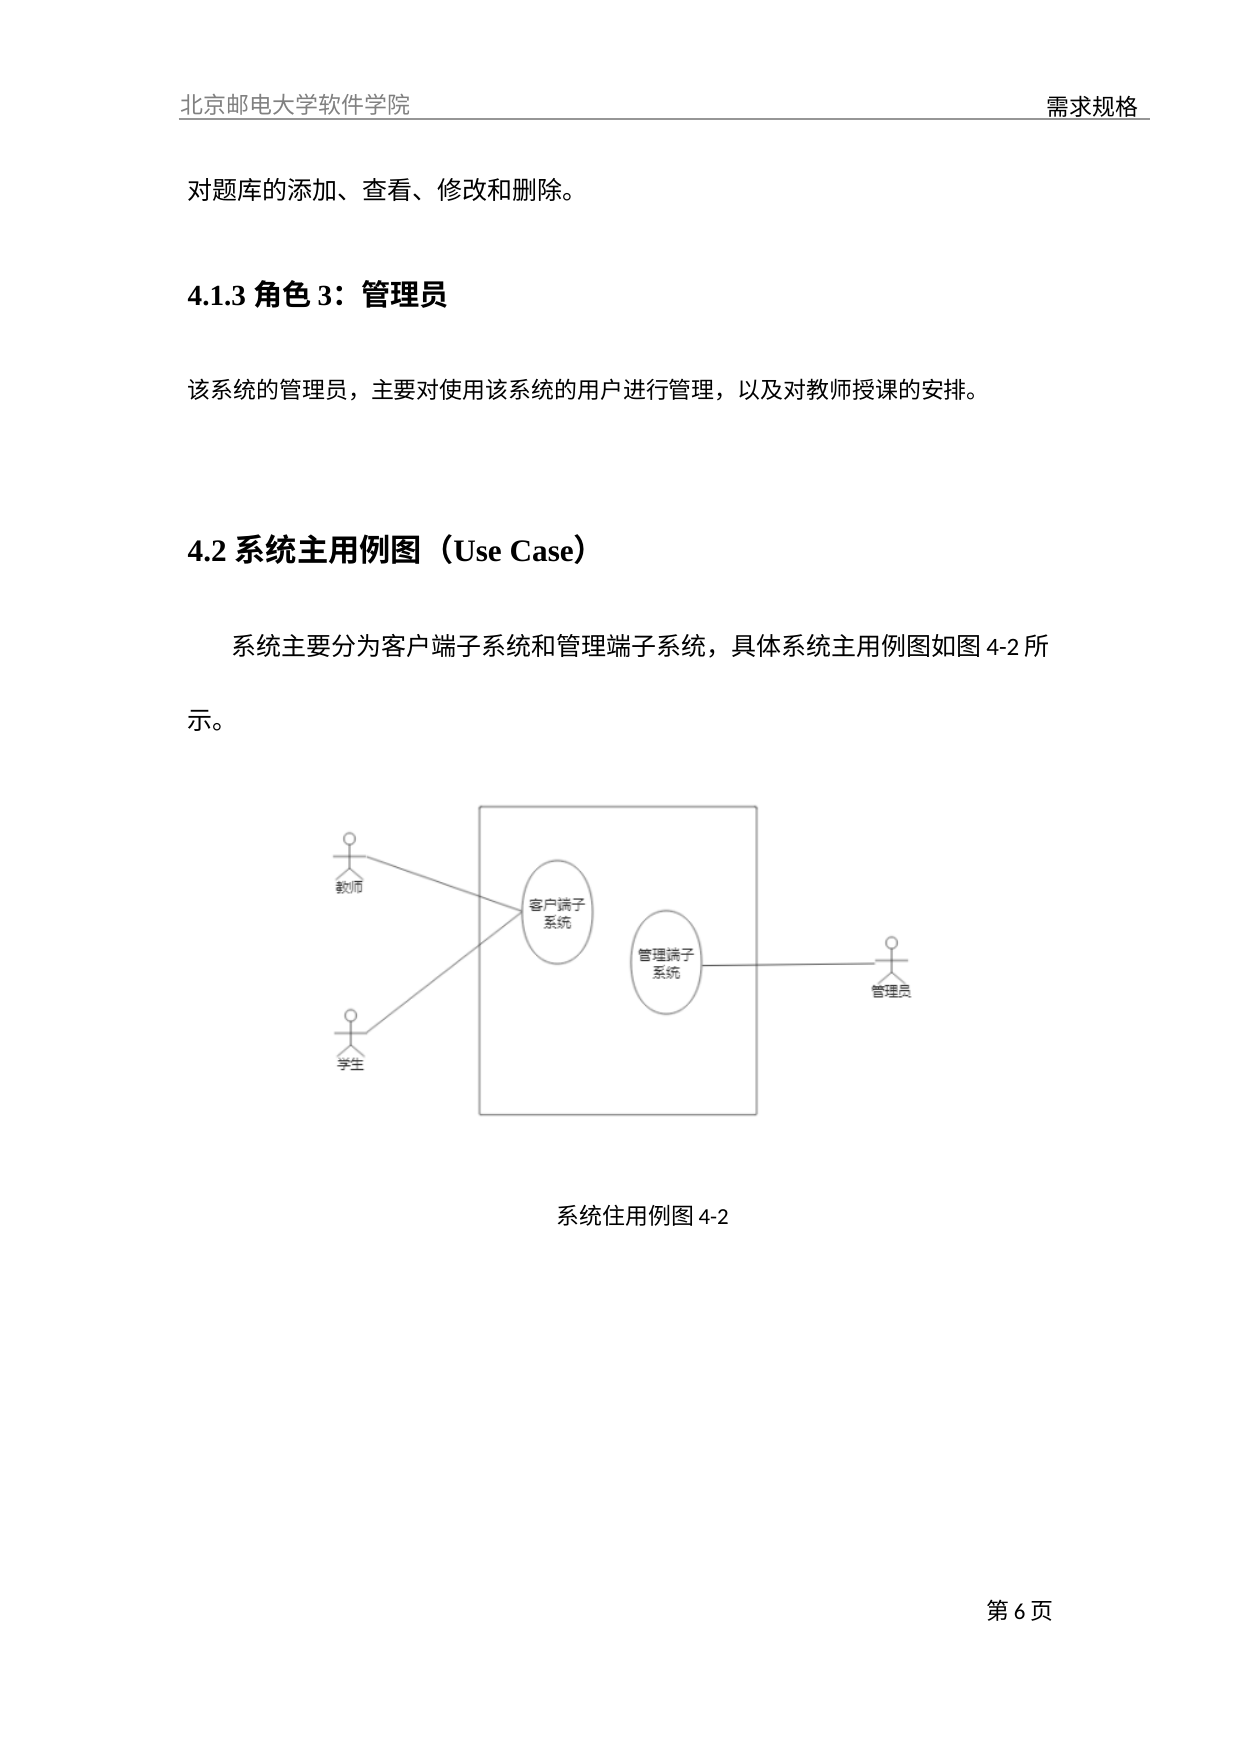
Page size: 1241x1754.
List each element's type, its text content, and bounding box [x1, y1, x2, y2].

text 使用教师身份登录的用户，可进行作业的布置、查看、批改和删除，以及对题库的添加、查看、修改和删除。 [187, 156, 1053, 221]
picture [252, 777, 1032, 1153]
subtitle 4.1.3 角色3：管理员 [187, 260, 1053, 325]
subtitle 4.2 系统主用例图（Use Case） [187, 515, 1053, 580]
text 该系统的管理员，主要对使用该系统的用户进行管理，以及对教师授课的安排。 [187, 357, 1053, 422]
text 系统住用例图4-2 [187, 1182, 1053, 1247]
text 系统主要分为客户端子系统和管理端子系统，具体系统主用例图如图4-2所示。 [187, 612, 1053, 751]
